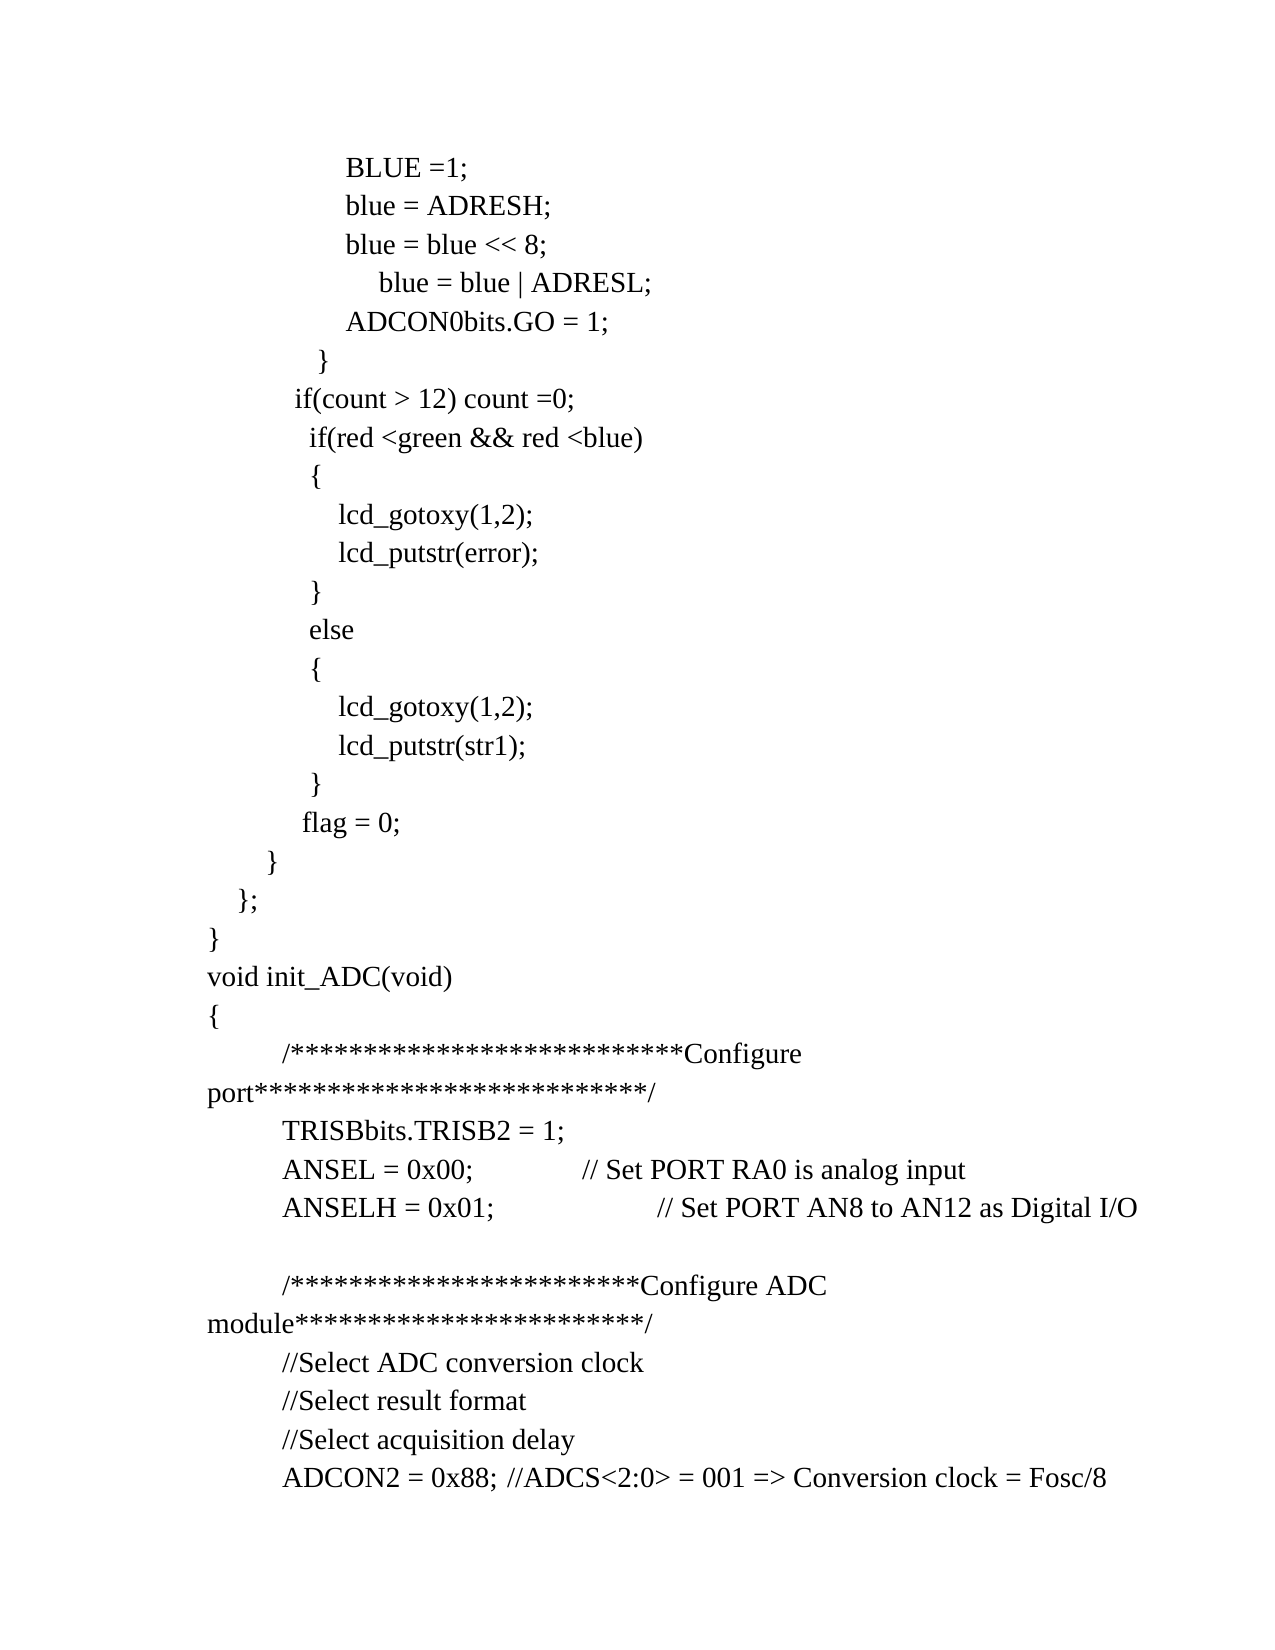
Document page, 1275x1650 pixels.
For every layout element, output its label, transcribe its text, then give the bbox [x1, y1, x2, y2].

text ANSEL = 0x00; // Set PORT RA0 is analog input [207, 1152, 1157, 1186]
text lcd_gotoxy(1,2); [207, 689, 1157, 723]
text TRISBbits.TRISB2 = 1; [207, 1113, 1157, 1147]
text lcd_gotoxy(1,2); [207, 497, 1157, 530]
text } [207, 767, 1157, 800]
text blue = blue | ADRESL; [207, 266, 1157, 299]
text BLUE =1; [207, 150, 1157, 183]
text //Select acquisition delay [207, 1422, 1157, 1455]
text else [207, 612, 1157, 646]
text } [207, 844, 1157, 877]
text //Select ADC conversion clock [207, 1345, 1157, 1378]
text ADCON2 = 0x88; //ADCS<2:0> = 001 => Conversion clock = Fosc/8 [207, 1460, 1157, 1494]
text } [207, 574, 1157, 607]
text //Select result format [207, 1383, 1157, 1417]
text lcd_putstr(error); [207, 535, 1157, 569]
text ANSELH = 0x01; // Set PORT AN8 to AN12 as Digital I/O [207, 1191, 1157, 1224]
text /************************Configure ADC module************************/ [207, 1268, 1157, 1340]
text { [207, 651, 1157, 684]
text if(red <green && red <blue) [207, 420, 1157, 453]
text blue = blue << 8; [207, 227, 1157, 261]
text { [207, 458, 1157, 492]
text ADCON0bits.GO = 1; [207, 304, 1157, 338]
text if(count > 12) count =0; [207, 381, 1157, 415]
text { [207, 998, 1157, 1031]
text }; [207, 882, 1157, 916]
text /***************************Configure port***************************/ [207, 1036, 1157, 1108]
text flag = 0; [207, 805, 1157, 839]
text } [207, 343, 1157, 376]
text blue = ADRESH; [207, 188, 1157, 222]
text void init_ADC(void) [207, 959, 1157, 993]
text lcd_putstr(str1); [207, 728, 1157, 762]
text } [207, 921, 1157, 954]
